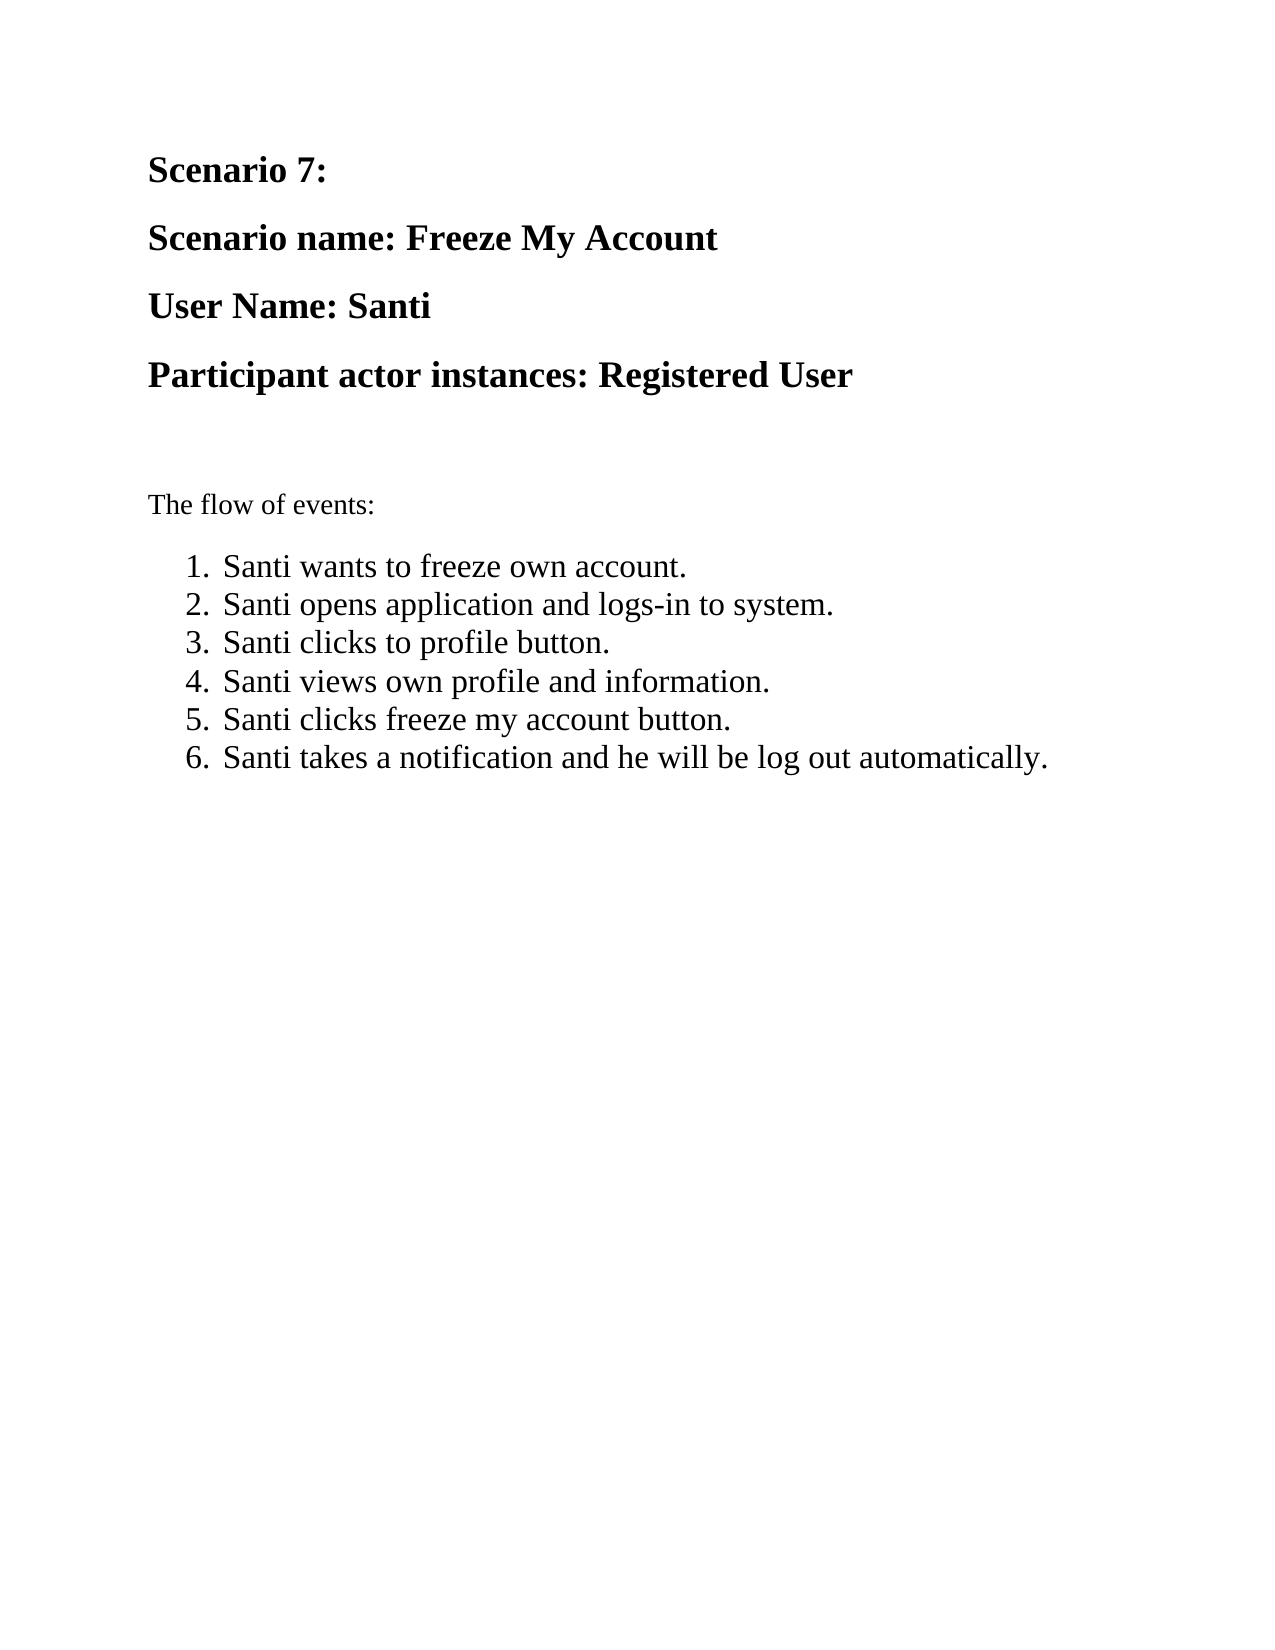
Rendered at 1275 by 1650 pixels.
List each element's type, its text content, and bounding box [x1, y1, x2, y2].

text The flow of events: [148, 483, 1127, 521]
list Santi takes a notification and he will be log out automatically. [185, 738, 1127, 776]
list Santi wants to freeze own account. [185, 546, 1127, 584]
text Scenario 7: [148, 148, 1127, 191]
list Santi clicks freeze my account button. [185, 699, 1127, 738]
text Scenario name: Freeze My Account [148, 216, 1127, 259]
list Santi clicks to profile button. [185, 623, 1127, 661]
list Santi opens application and logs-in to system. [185, 584, 1127, 623]
list Santi views own profile and information. [185, 661, 1127, 699]
text User Name: Santi [148, 284, 1127, 327]
text Participant actor instances: Registered User [148, 352, 1127, 395]
